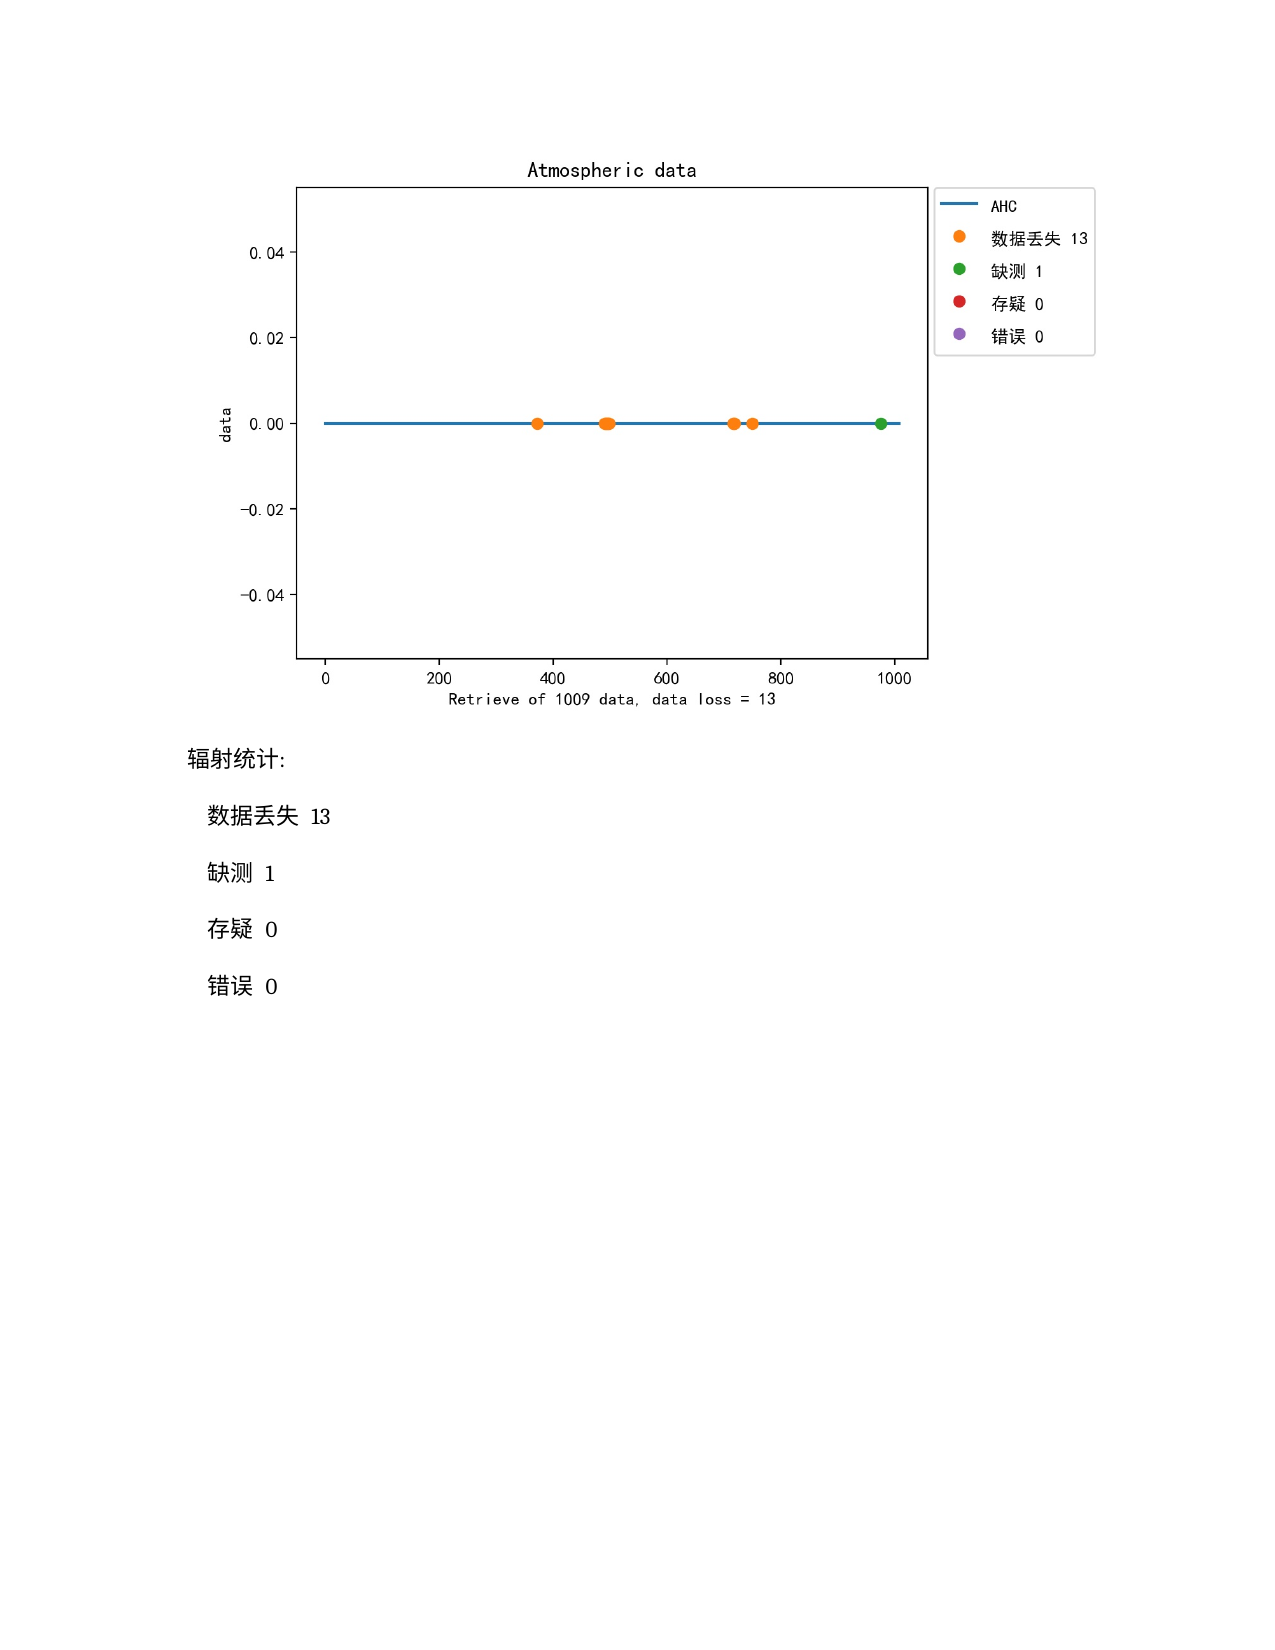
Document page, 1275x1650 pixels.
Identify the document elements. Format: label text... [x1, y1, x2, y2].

text 缺测 1 [187, 856, 1087, 888]
text 错误 0 [187, 970, 1087, 1001]
text 数据丢失 13 [187, 800, 1087, 831]
picture [206, 150, 1107, 719]
text 存疑 0 [187, 913, 1087, 944]
text 辐射统计: [187, 743, 1087, 774]
